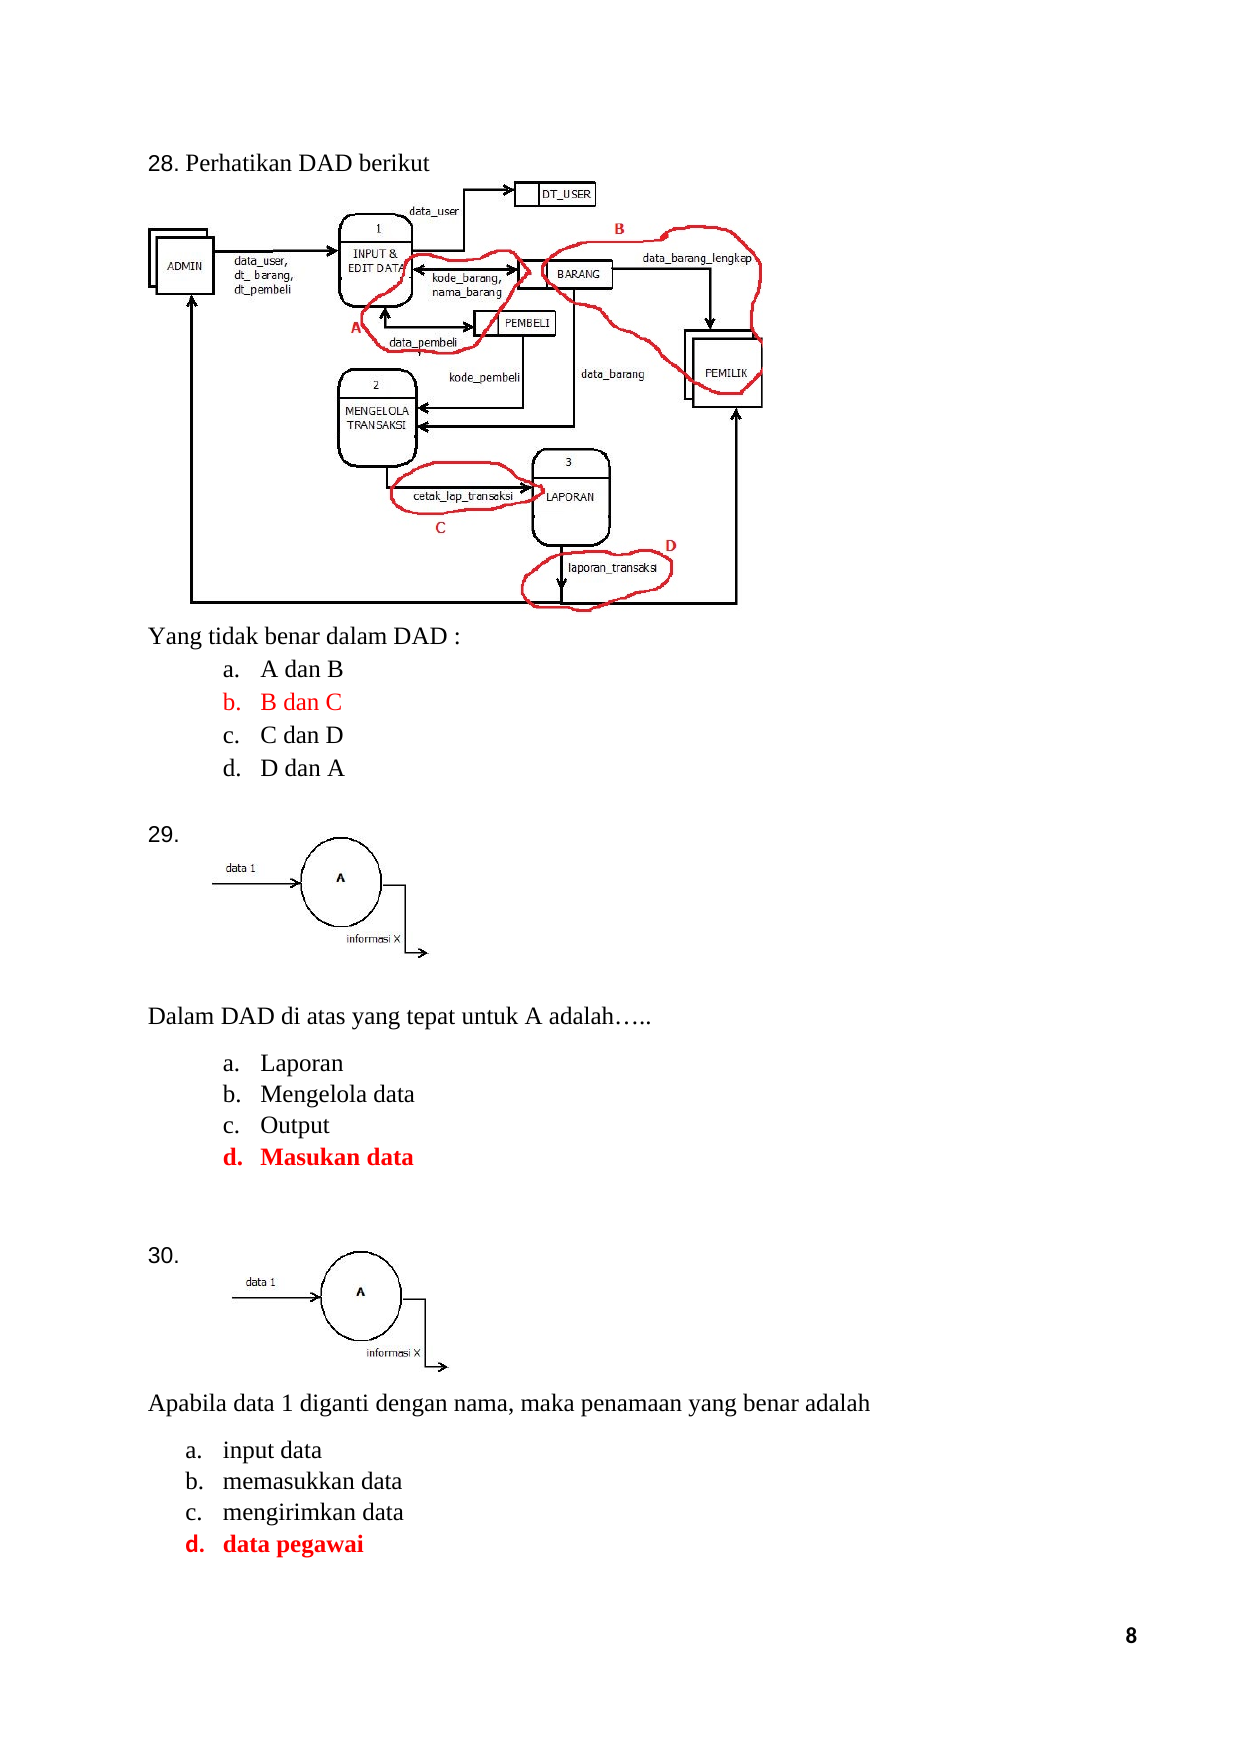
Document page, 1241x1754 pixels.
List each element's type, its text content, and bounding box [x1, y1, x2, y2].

list A dan B [223, 654, 1092, 682]
list Mengelola data [223, 1079, 1092, 1108]
picture [147, 180, 763, 617]
list Masukan data [223, 1142, 1092, 1170]
text Dalam DAD di atas yang tepat untuk A adalah….. [148, 1001, 1092, 1029]
list B dan C [223, 687, 1092, 716]
list mengirimkan data [185, 1497, 1092, 1526]
list Output [223, 1111, 1092, 1139]
picture [211, 836, 431, 959]
picture [231, 1250, 451, 1373]
list D dan A [223, 753, 1092, 782]
text Apabila data 1 diganti dengan nama, maka penamaan yang benar adalah [148, 1388, 1092, 1416]
list data pegawai [185, 1528, 1092, 1559]
list Laporan [223, 1048, 1092, 1077]
list input data [185, 1435, 1092, 1464]
list memasukkan data [185, 1466, 1092, 1495]
list Perhatikan DAD berikut [148, 148, 1092, 176]
list C dan D [223, 720, 1092, 748]
text Yang tidak benar dalam DAD : [148, 621, 1092, 649]
